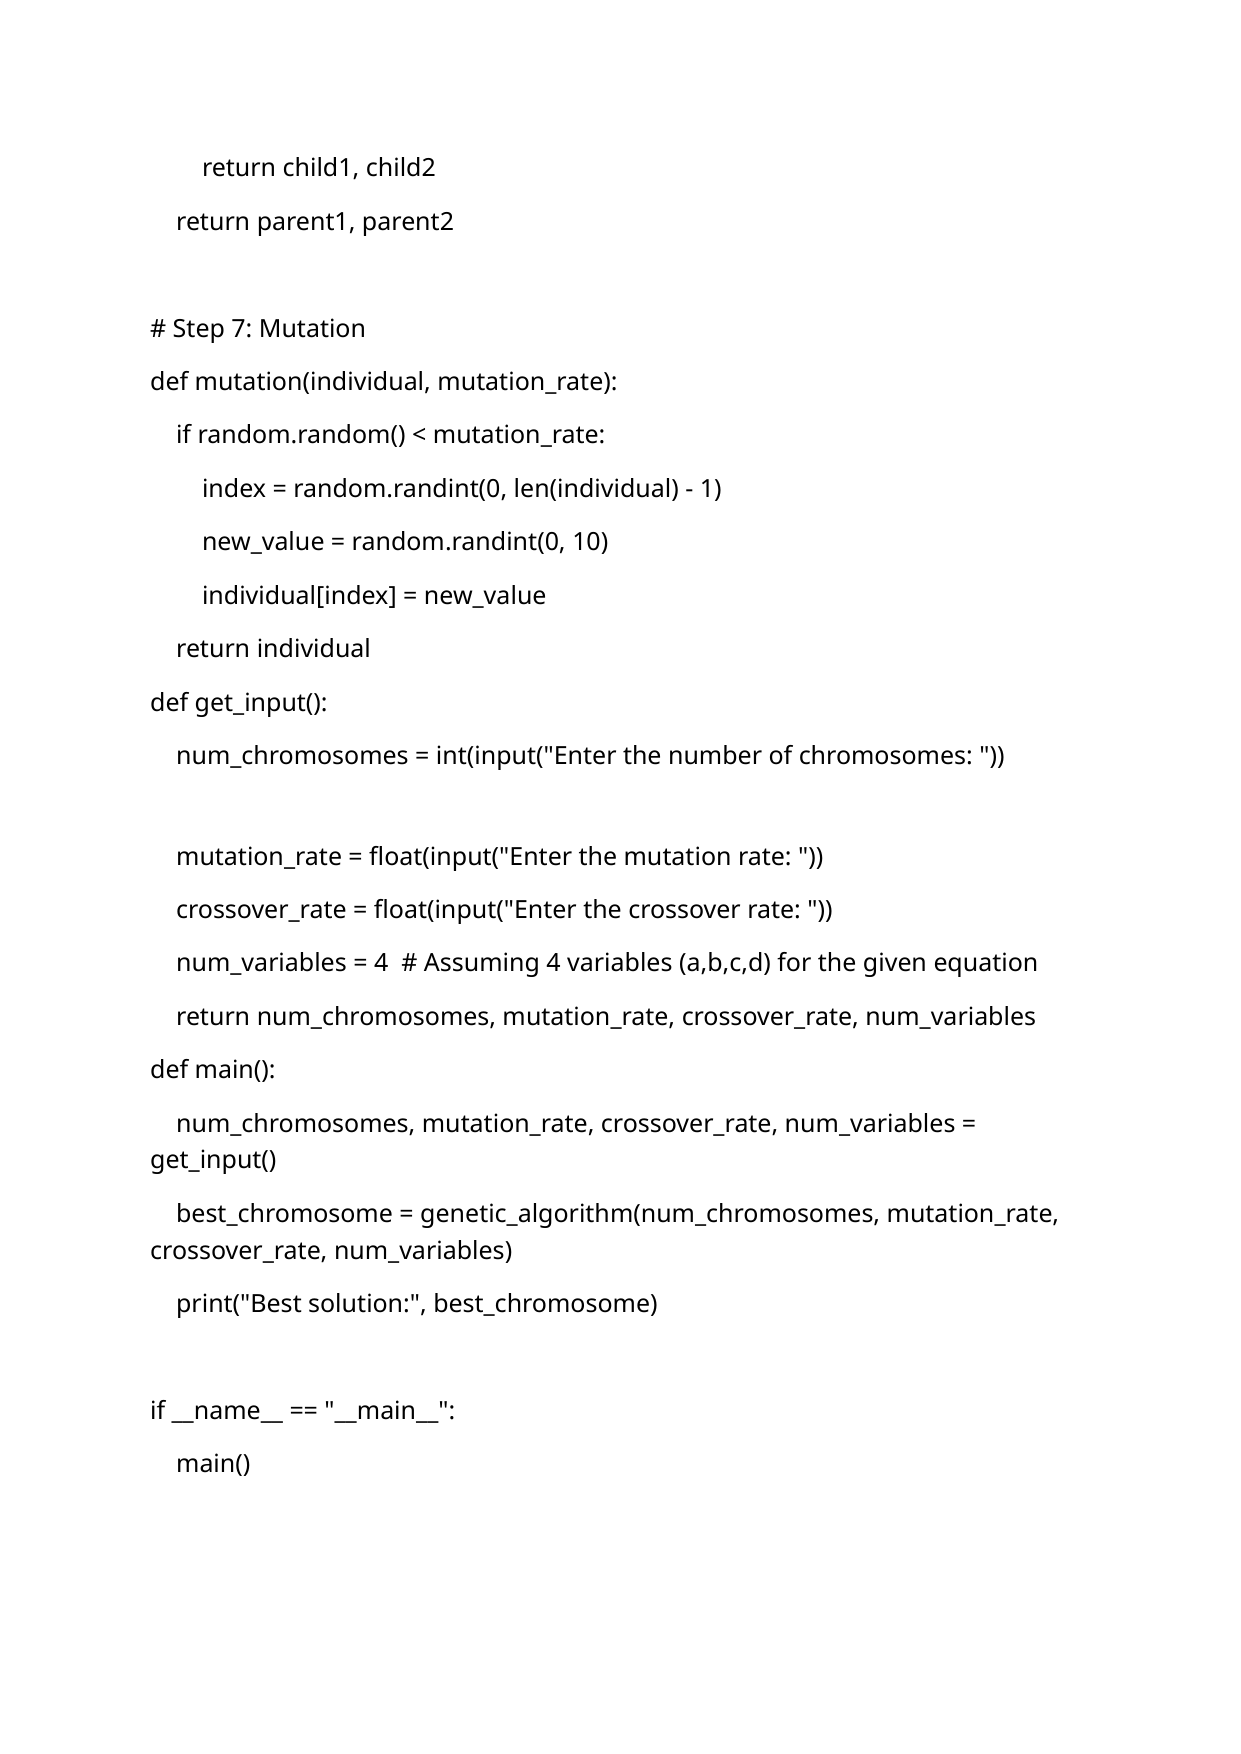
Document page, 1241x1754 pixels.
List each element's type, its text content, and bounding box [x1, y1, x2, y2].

text def main(): [150, 1052, 1090, 1086]
text best_chromosome = genetic_algorithm(num_chromosomes, mutation_rate, crossover_rate, num_variables) [150, 1196, 1090, 1266]
text mutation_rate = float(input("Enter the mutation rate: ")) [150, 838, 1090, 872]
text # Step 7: Mutation [150, 310, 1090, 344]
text def mutation(individual, mutation_rate): [150, 364, 1090, 398]
text return individual [150, 631, 1090, 665]
text return num_chromosomes, mutation_rate, crossover_rate, num_variables [150, 998, 1090, 1032]
text crossover_rate = float(input("Enter the crossover rate: ")) [150, 892, 1090, 926]
text return child1, child2 [150, 150, 1090, 184]
text new_value = random.randint(0, 10) [150, 524, 1090, 558]
text if random.random() < mutation_rate: [150, 417, 1090, 451]
text if __name__ == "__main__": [150, 1393, 1090, 1427]
text main() [150, 1446, 1090, 1480]
text num_chromosomes = int(input("Enter the number of chromosomes: ")) [150, 738, 1090, 772]
text def get_input(): [150, 684, 1090, 718]
text return parent1, parent2 [150, 203, 1090, 237]
text individual[index] = new_value [150, 577, 1090, 612]
text num_chromosomes, mutation_rate, crossover_rate, num_variables = get_input() [150, 1105, 1090, 1176]
text num_variables = 4 # Assuming 4 variables (a,b,c,d) for the given equation [150, 945, 1090, 979]
text print("Best solution:", best_chromosome) [150, 1286, 1090, 1320]
text index = random.randint(0, len(individual) - 1) [150, 471, 1090, 505]
